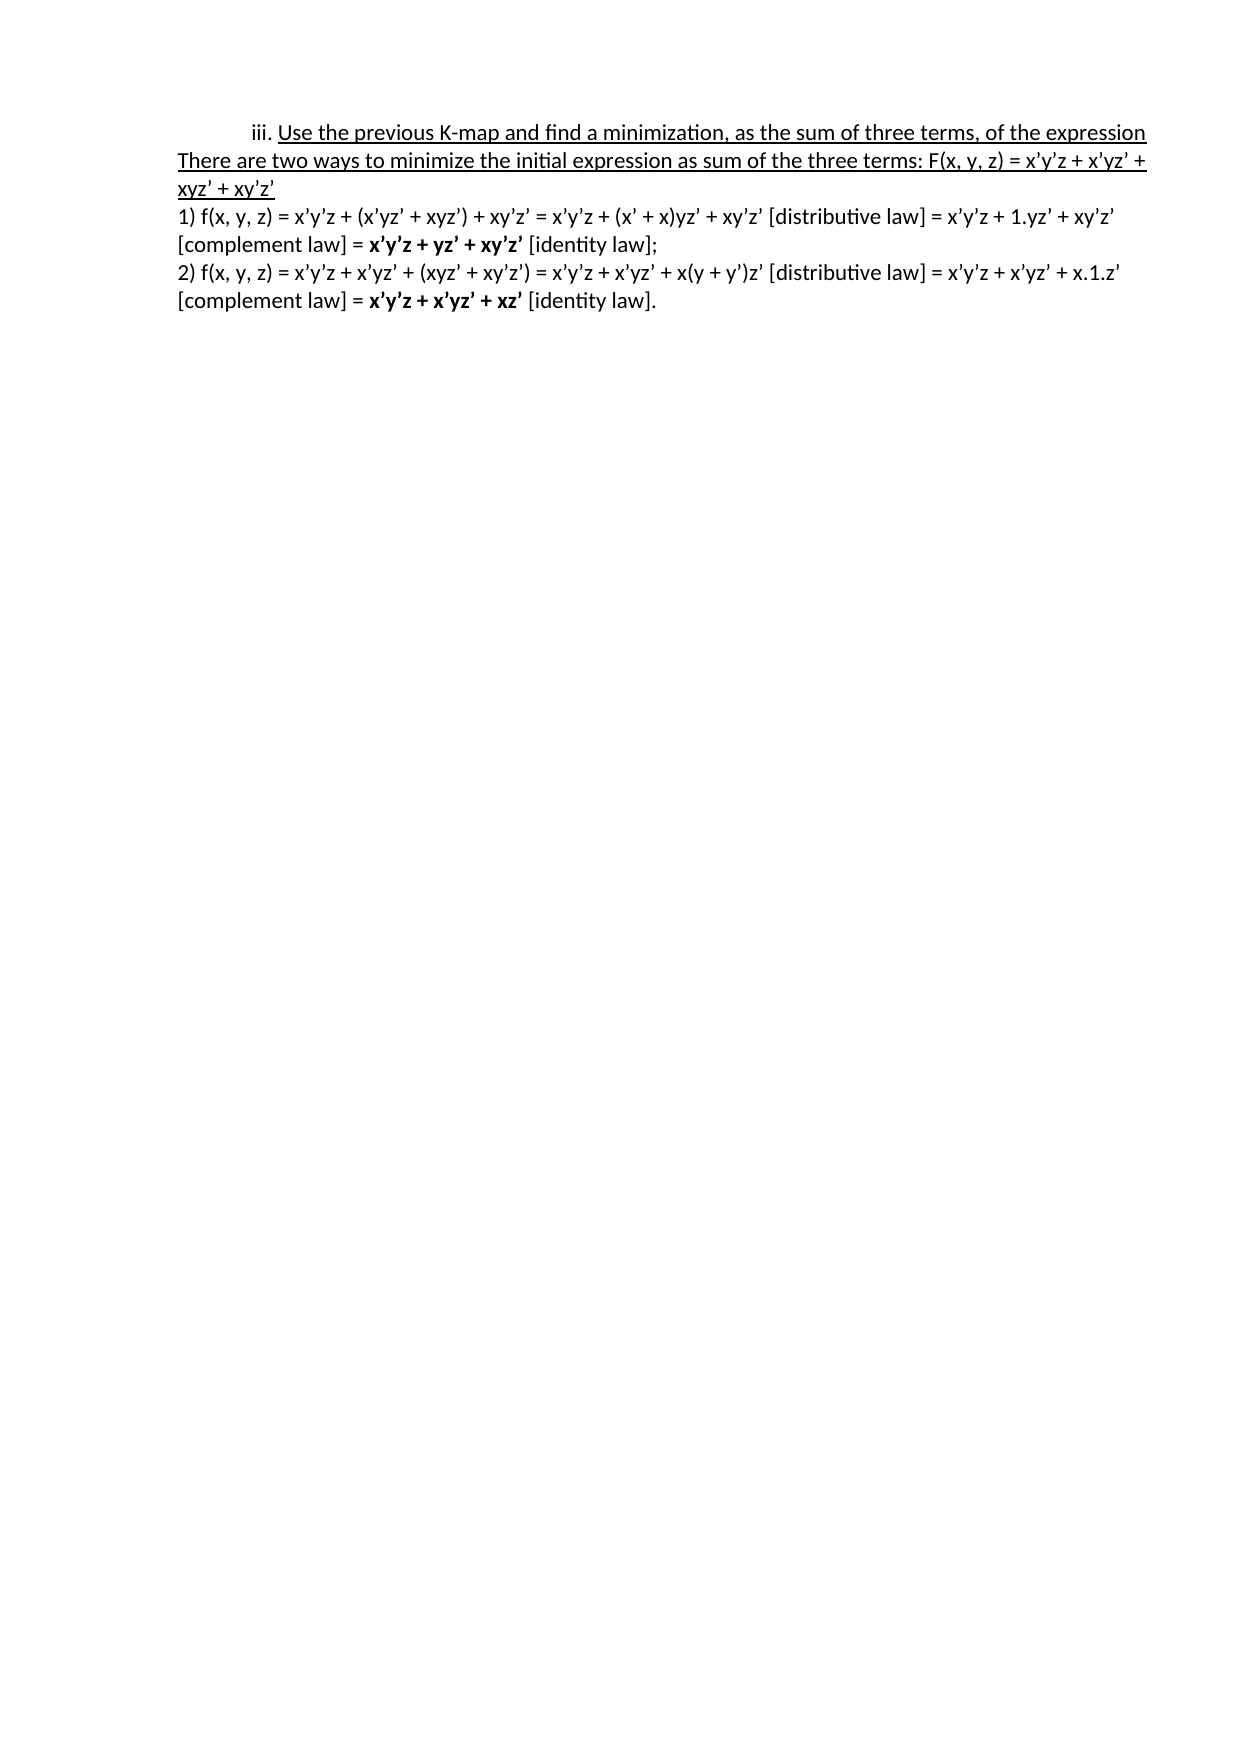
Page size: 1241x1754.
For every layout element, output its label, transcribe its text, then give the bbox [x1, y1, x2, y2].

text 1) f(x, y, z) = x’y’z + (x’yz’ + xyz’) + xy’z’ = x’y’z + (x’ + x)yz’ + xy’z’ [distributive law] = x’y’z + 1.yz’ + xy’z’ [complement law] = x’y’z + yz’ + xy’z’ [identity law]; [177, 202, 1152, 258]
text There are two ways to minimize the initial expression as sum of the three terms: F(x, y, z) = x’y’z + x’yz’ + xyz’ + xy’z’ [177, 146, 1152, 202]
text iii. Use the previous K-map and ﬁnd a minimization, as the sum of three terms, of the expression [177, 118, 1152, 146]
text 2) f(x, y, z) = x’y’z + x’yz’ + (xyz’ + xy’z’) = x’y’z + x’yz’ + x(y + y’)z’ [distributive law] = x’y’z + x’yz’ + x.1.z’ [complement law] = x’y’z + x’yz’ + xz’ [identity law]. [177, 258, 1152, 314]
